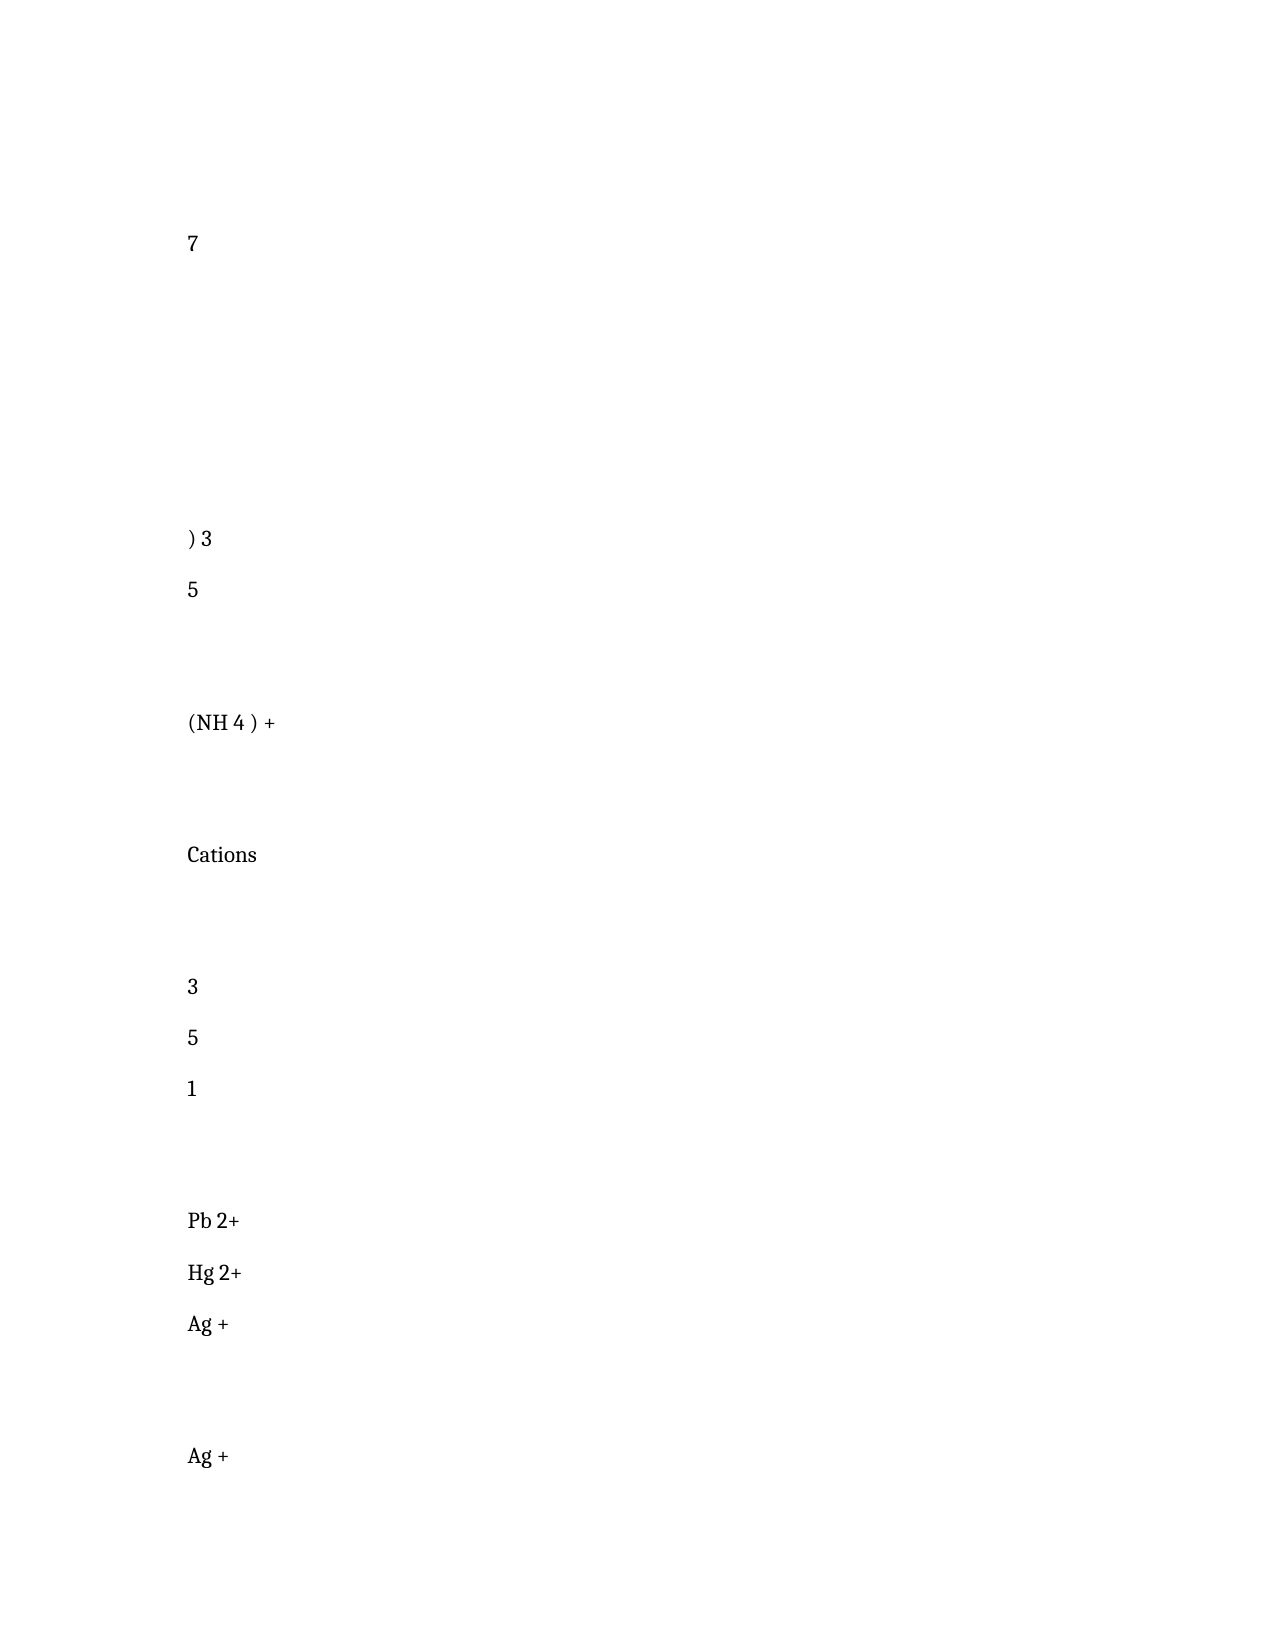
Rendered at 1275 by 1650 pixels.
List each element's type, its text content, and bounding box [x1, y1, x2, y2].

text ) 3 [187, 526, 1087, 552]
text 5 [187, 577, 1087, 603]
text 5 [187, 1025, 1087, 1051]
text Pb 2+ [187, 1208, 1087, 1235]
text 3 [187, 974, 1087, 1000]
text Hg 2+ [187, 1259, 1087, 1286]
text (NH 4 ) + [187, 709, 1087, 736]
text Ag + [187, 1310, 1087, 1337]
text Cations [187, 842, 1087, 868]
text 7 [187, 231, 1087, 258]
text 1 [187, 1076, 1087, 1102]
text Ag + [187, 1443, 1087, 1469]
